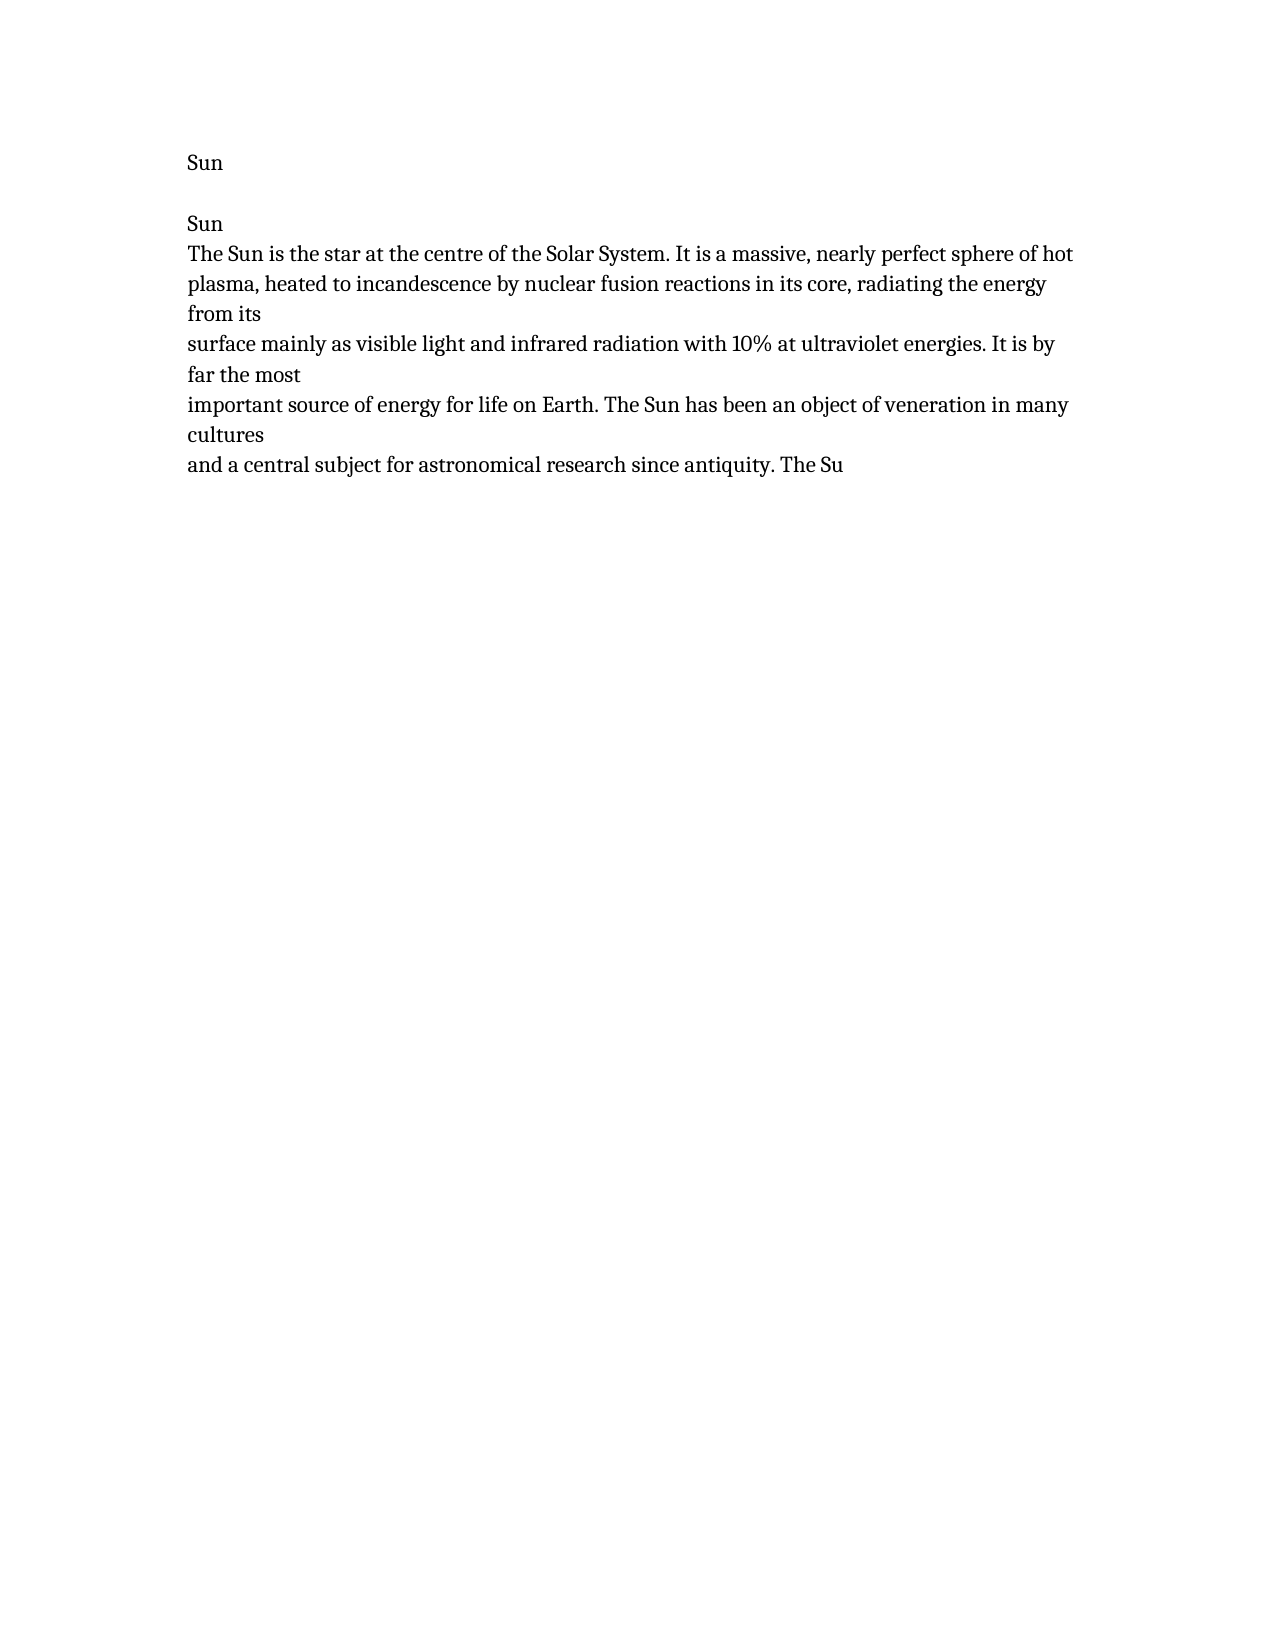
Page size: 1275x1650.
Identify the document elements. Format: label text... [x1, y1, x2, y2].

text Sun Sun The Sun is the star at the centre of the Solar System. It is a massive, nearly perfect sphere of hot plasma, heated to incandescence by nuclear fusion reactions in its core, radiating the energy from its surface mainly as visible light and infrared radiation with 10% at ultraviolet energies. It is by far the most important source of energy for life on Earth. The Sun has been an object of veneration in many cultures and a central subject for astronomical research since antiquity. The Su [187, 150, 1087, 478]
